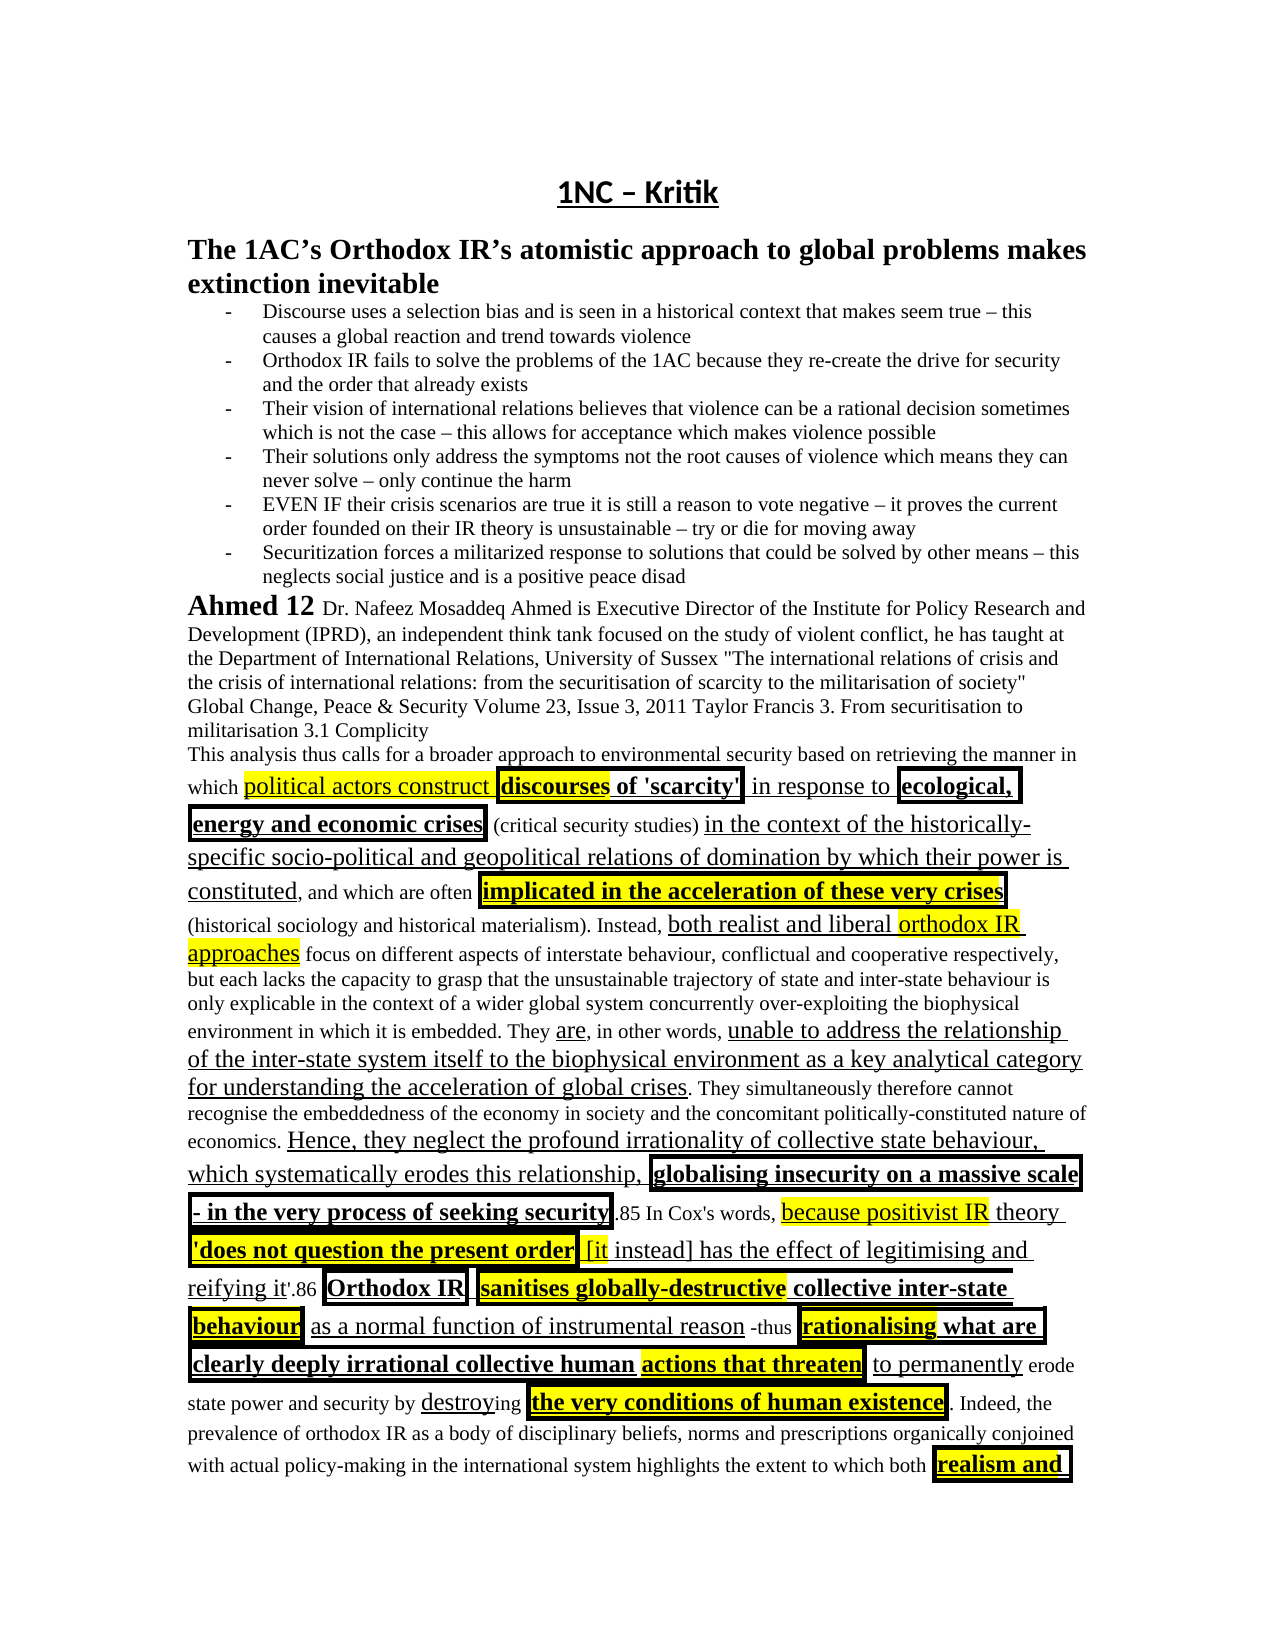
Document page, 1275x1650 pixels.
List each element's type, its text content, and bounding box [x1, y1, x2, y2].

list Their solutions only address the symptoms not the root causes of violence which means they can never solve – only continue the harm [225, 444, 1087, 492]
text The 1AC’s Orthodox IR’s atomistic approach to global problems makes extinction inevitable [187, 232, 1087, 299]
list Orthodox IR fails to solve the problems of the 1AC because they re-create the drive for security and the order that already exists [225, 348, 1087, 396]
text Ahmed 12 Dr. Nafeez Mosaddeq Ahmed is Executive Director of the Institute for Policy Research and Development (IPRD), an independent think tank focused on the study of violent conflict, he has taught at the Department of International Relations, University of Sussex "The international relations of crisis and the crisis of international relations: from the securitisation of scarcity to the militarisation of society" Global Change, Peace & Security Volume 23, Issue 3, 2011 Taylor Francis 3. From securitisation to militarisation 3.1 Complicity [187, 588, 1087, 742]
list Their vision of international relations believes that violence can be a rational decision sometimes which is not the case – this allows for acceptance which makes violence possible [225, 396, 1087, 444]
list Discourse uses a selection bias and is seen in a historical context that makes seem true – this causes a global reaction and trend towards violence [225, 299, 1087, 348]
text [187, 742, 1087, 1483]
list Securitization forces a militarized response to solutions that could be solved by other means – this neglects social justice and is a positive peace disad [225, 540, 1087, 588]
subtitle 1NC – Kritik [187, 171, 1087, 212]
list EVEN IF their crisis scenarios are true it is still a reason to vote negative – it proves the current order founded on their IR theory is unsustainable – try or die for moving away [225, 492, 1087, 540]
